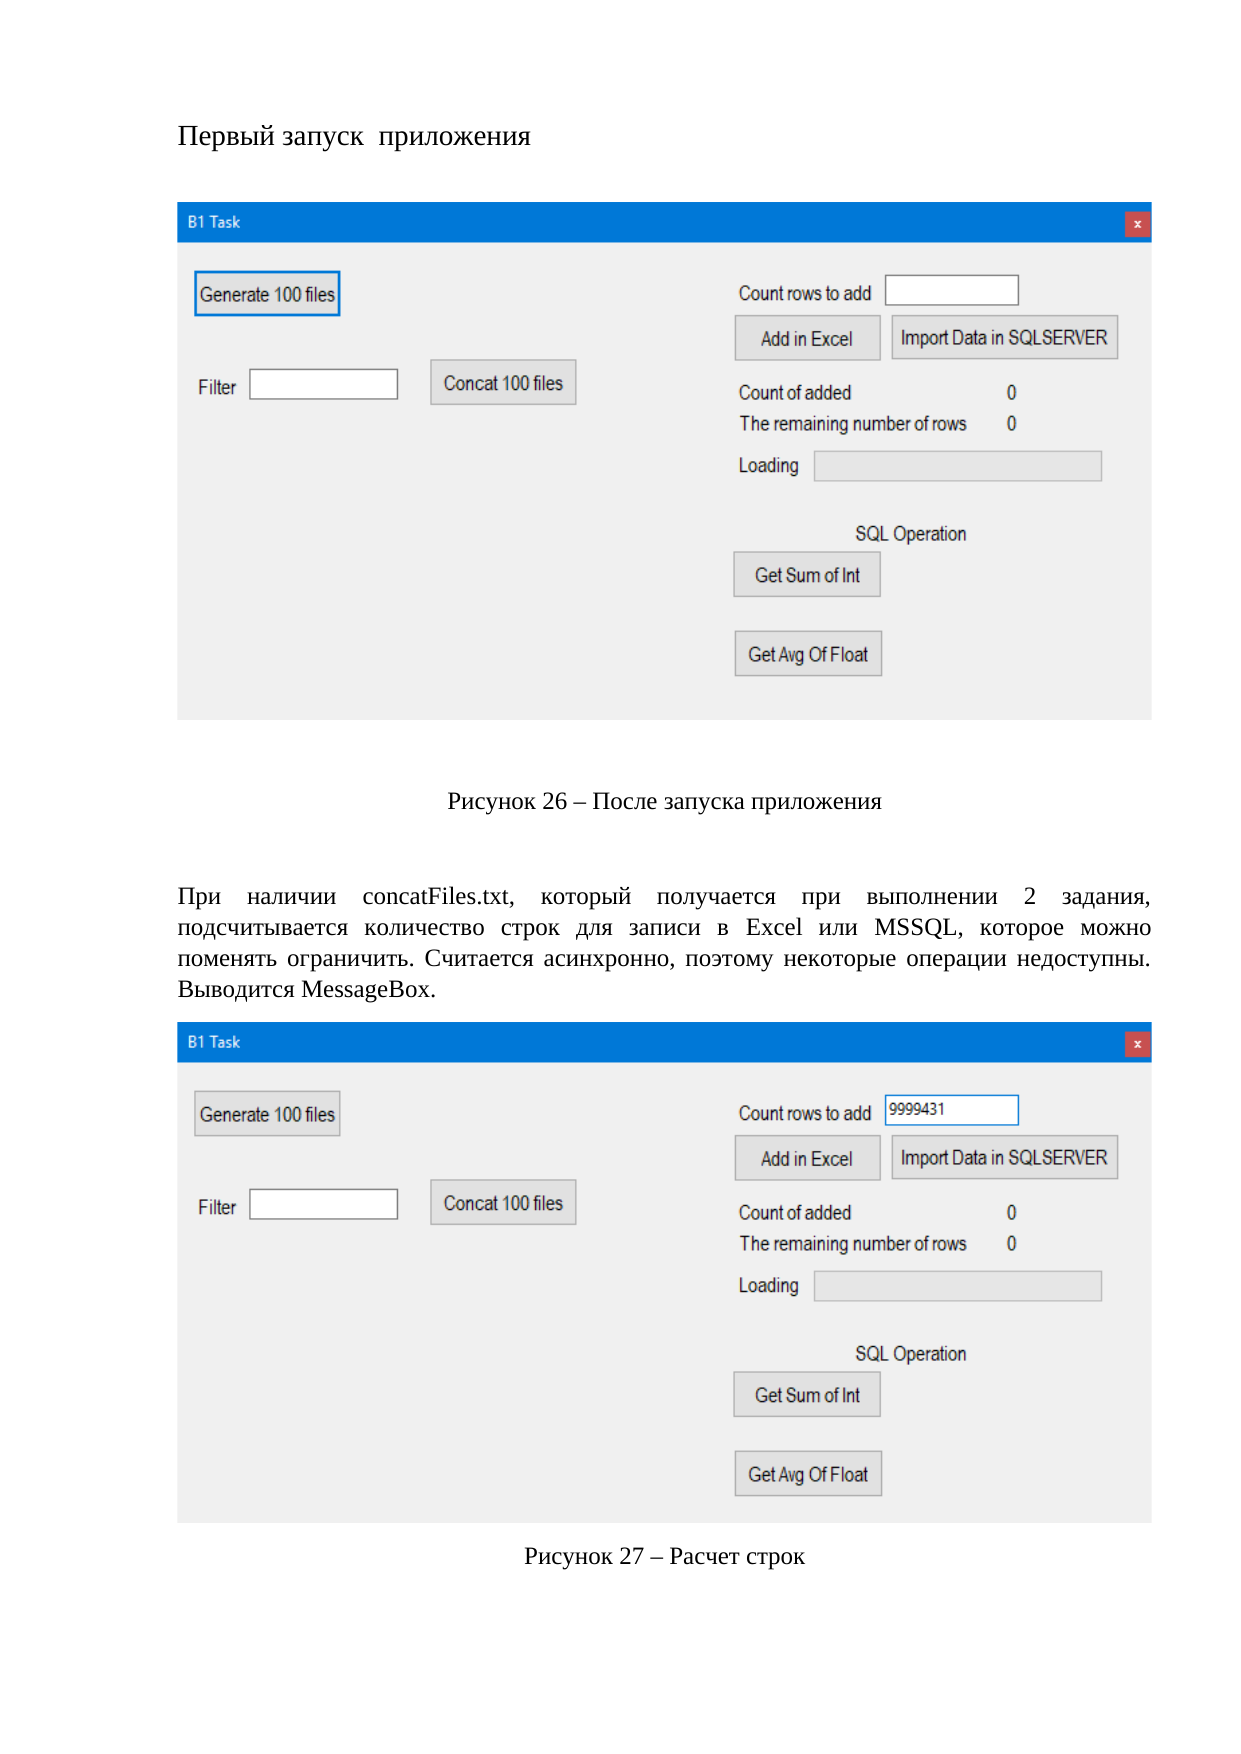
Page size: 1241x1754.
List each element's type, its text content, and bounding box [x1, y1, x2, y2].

picture [177, 202, 1152, 720]
text При наличии concatFiles.txt, который получается при выполнении 2 задания, подсчитывается количество строк для записи в Excel или MSSQL, которое можно поменять ограничить. Считается асинхронно, поэтому некоторые операции недоступны. Выводится MessageBox. [177, 881, 1152, 1003]
subtitle Первый запуск приложения [177, 118, 1152, 152]
text Рисунок 27 – Расчет строк [177, 1541, 1152, 1570]
picture [177, 1022, 1152, 1523]
text Рисунок 26 – После запуска приложения [177, 786, 1152, 814]
